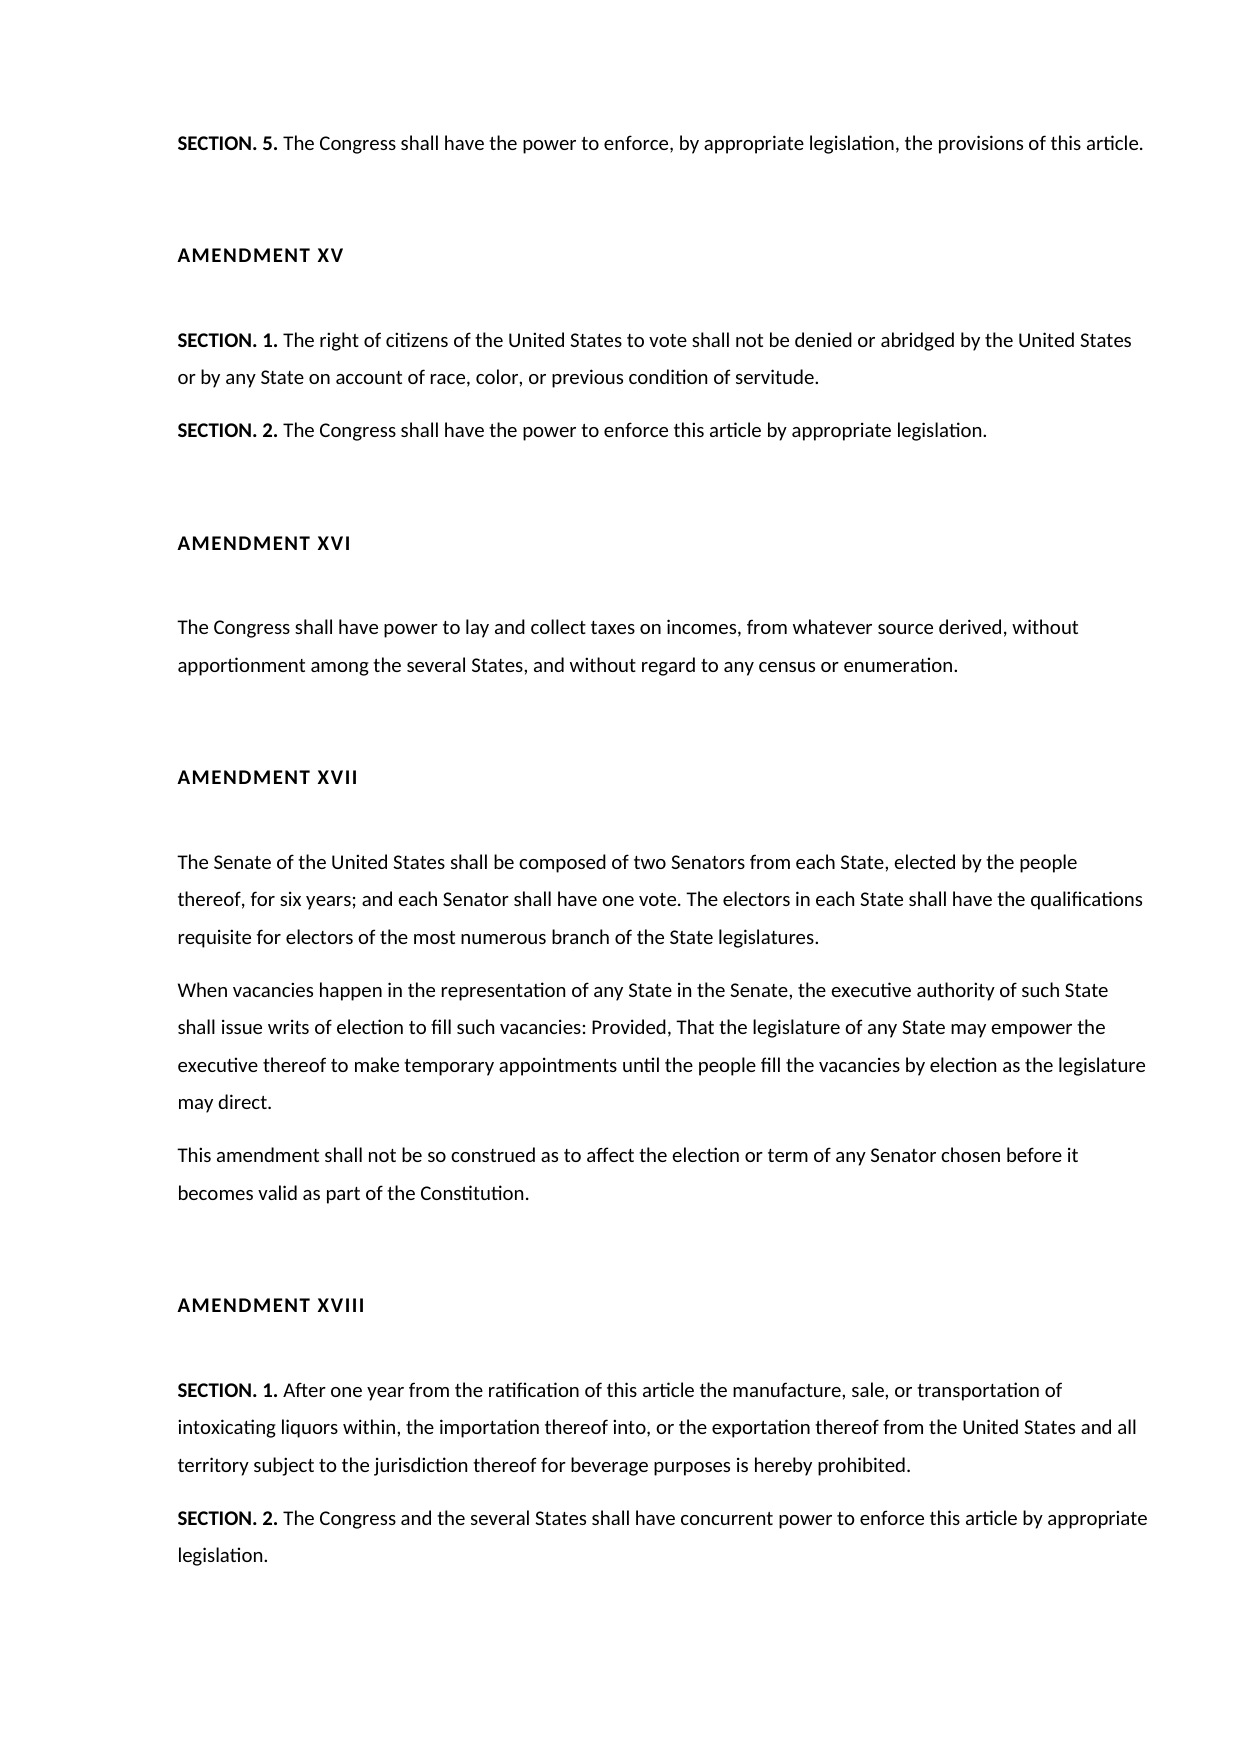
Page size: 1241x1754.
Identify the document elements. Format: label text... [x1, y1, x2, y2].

text SECTION. 1. The right of citizens of the United States to vote shall not be denied or abridged by the United States or by any State on account of race, color, or previous condition of servitude. [177, 315, 1152, 390]
text SECTION. 5. The Congress shall have the power to enforce, by appropriate legislation, the provisions of this article. [177, 118, 1152, 156]
text This amendment shall not be so construed as to affect the election or term of any Senator chosen before it becomes valid as part of the Constitution. [177, 1131, 1152, 1206]
text When vacancies happen in the representation of any State in the Senate, the executive authority of such State shall issue writs of election to fill such vacancies: Provided, That the legislature of any State may empower the executive thereof to make temporary appointments until the people fill the vacancies by election as the legislature may direct. [177, 965, 1152, 1115]
text SECTION. 2. The Congress and the several States shall have concurrent power to enforce this article by appropriate legislation. [177, 1493, 1152, 1568]
text AMENDMENT XVII [177, 740, 1152, 790]
text The Congress shall have power to lay and collect taxes on incomes, from whatever source derived, without apportionment among the several States, and without regard to any census or enumeration. [177, 602, 1152, 677]
text The Senate of the United States shall be composed of two Senators from each State, elected by the people thereof, for six years; and each Senator shall have one vote. The electors in each State shall have the qualifications requisite for electors of the most numerous branch of the State legislatures. [177, 837, 1152, 949]
text SECTION. 1. After one year from the ratification of this article the manufacture, sale, or transportation of intoxicating liquors within, the importation thereof into, or the exportation thereof from the United States and all territory subject to the jurisdiction thereof for beverage purposes is hereby prohibited. [177, 1365, 1152, 1477]
text AMENDMENT XVI [177, 506, 1152, 556]
text AMENDMENT XV [177, 218, 1152, 268]
text AMENDMENT XVIII [177, 1268, 1152, 1318]
text SECTION. 2. The Congress shall have the power to enforce this article by appropriate legislation. [177, 406, 1152, 443]
